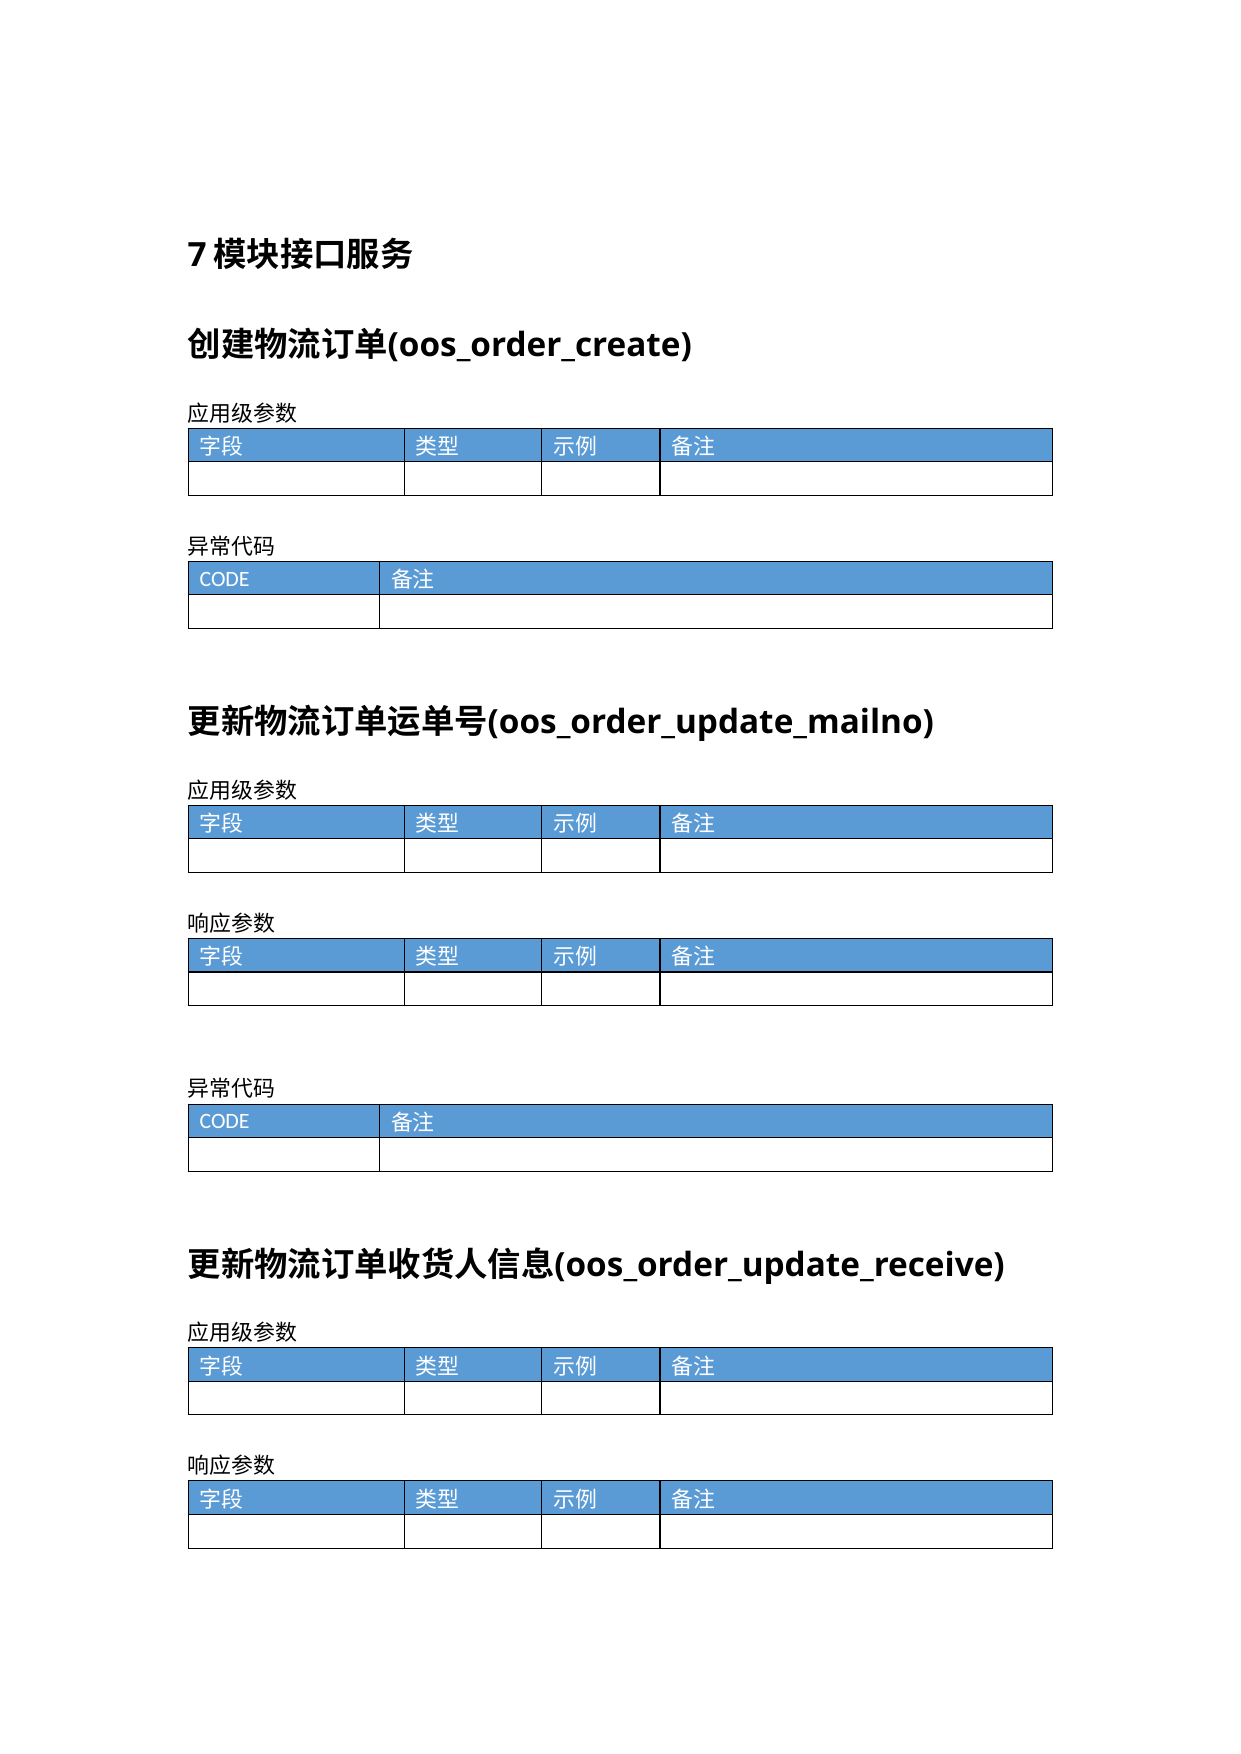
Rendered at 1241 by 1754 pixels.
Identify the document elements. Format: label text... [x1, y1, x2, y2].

table_header 备注 [380, 562, 1052, 594]
table_header 示例 [542, 1481, 659, 1514]
table_header 备注 [661, 1481, 1052, 1514]
table_cell [189, 1515, 404, 1547]
subtitle 创建物流订单(oos_order_create) [187, 309, 1053, 374]
table_header 类型 [405, 806, 541, 838]
table_cell [380, 1138, 1052, 1171]
table_cell [661, 839, 1052, 872]
table_cell [542, 973, 659, 1005]
table_header 备注 [661, 1348, 1052, 1381]
table_cell [189, 1382, 404, 1414]
table_cell [542, 1382, 659, 1414]
table_cell [661, 1382, 1052, 1414]
table_header CODE [189, 1105, 379, 1137]
text 异常代码 [187, 1071, 1053, 1103]
table_header 示例 [542, 939, 659, 971]
table_header 示例 [542, 429, 659, 461]
table_cell [661, 973, 1052, 1005]
table_header 备注 [661, 806, 1052, 838]
table_header 示例 [542, 806, 659, 838]
text 响应参数 [187, 905, 1053, 938]
table_header 字段 [189, 1348, 404, 1381]
table_cell [542, 839, 659, 872]
text 应用级参数 [187, 1315, 1053, 1347]
table_cell [405, 1382, 541, 1414]
table_header 示例 [542, 1348, 659, 1381]
table_header 类型 [405, 429, 541, 461]
table_cell [661, 462, 1052, 495]
subtitle 更新物流订单收货人信息(oos_order_update_receive) [187, 1229, 1053, 1294]
table_cell [405, 839, 541, 872]
table_cell [661, 1515, 1052, 1547]
table_header 备注 [661, 429, 1052, 461]
table_cell [405, 462, 541, 495]
table_cell [542, 1515, 659, 1547]
table_header 类型 [405, 1481, 541, 1514]
table_header 类型 [405, 1348, 541, 1381]
table_header 字段 [189, 1481, 404, 1514]
table_header 字段 [189, 806, 404, 838]
text 异常代码 [187, 528, 1053, 561]
table_header 字段 [189, 429, 404, 461]
subtitle 更新物流订单运单号(oos_order_update_mailno) [187, 686, 1053, 751]
table_header 字段 [189, 939, 404, 971]
text 响应参数 [187, 1448, 1053, 1480]
table_header CODE [189, 562, 379, 594]
text 应用级参数 [187, 772, 1053, 805]
table_header 备注 [380, 1105, 1052, 1137]
table_cell [189, 595, 379, 628]
table_cell [542, 462, 659, 495]
table_cell [189, 462, 404, 495]
table_cell [189, 973, 404, 1005]
table_cell [189, 1138, 379, 1171]
table_header 类型 [405, 939, 541, 971]
table_cell [189, 839, 404, 872]
text 应用级参数 [187, 395, 1053, 428]
table_cell [380, 595, 1052, 628]
table_cell [405, 973, 541, 1005]
table_cell [405, 1515, 541, 1547]
table_header 备注 [661, 939, 1052, 971]
title 7模块接口服务 [187, 219, 1053, 284]
